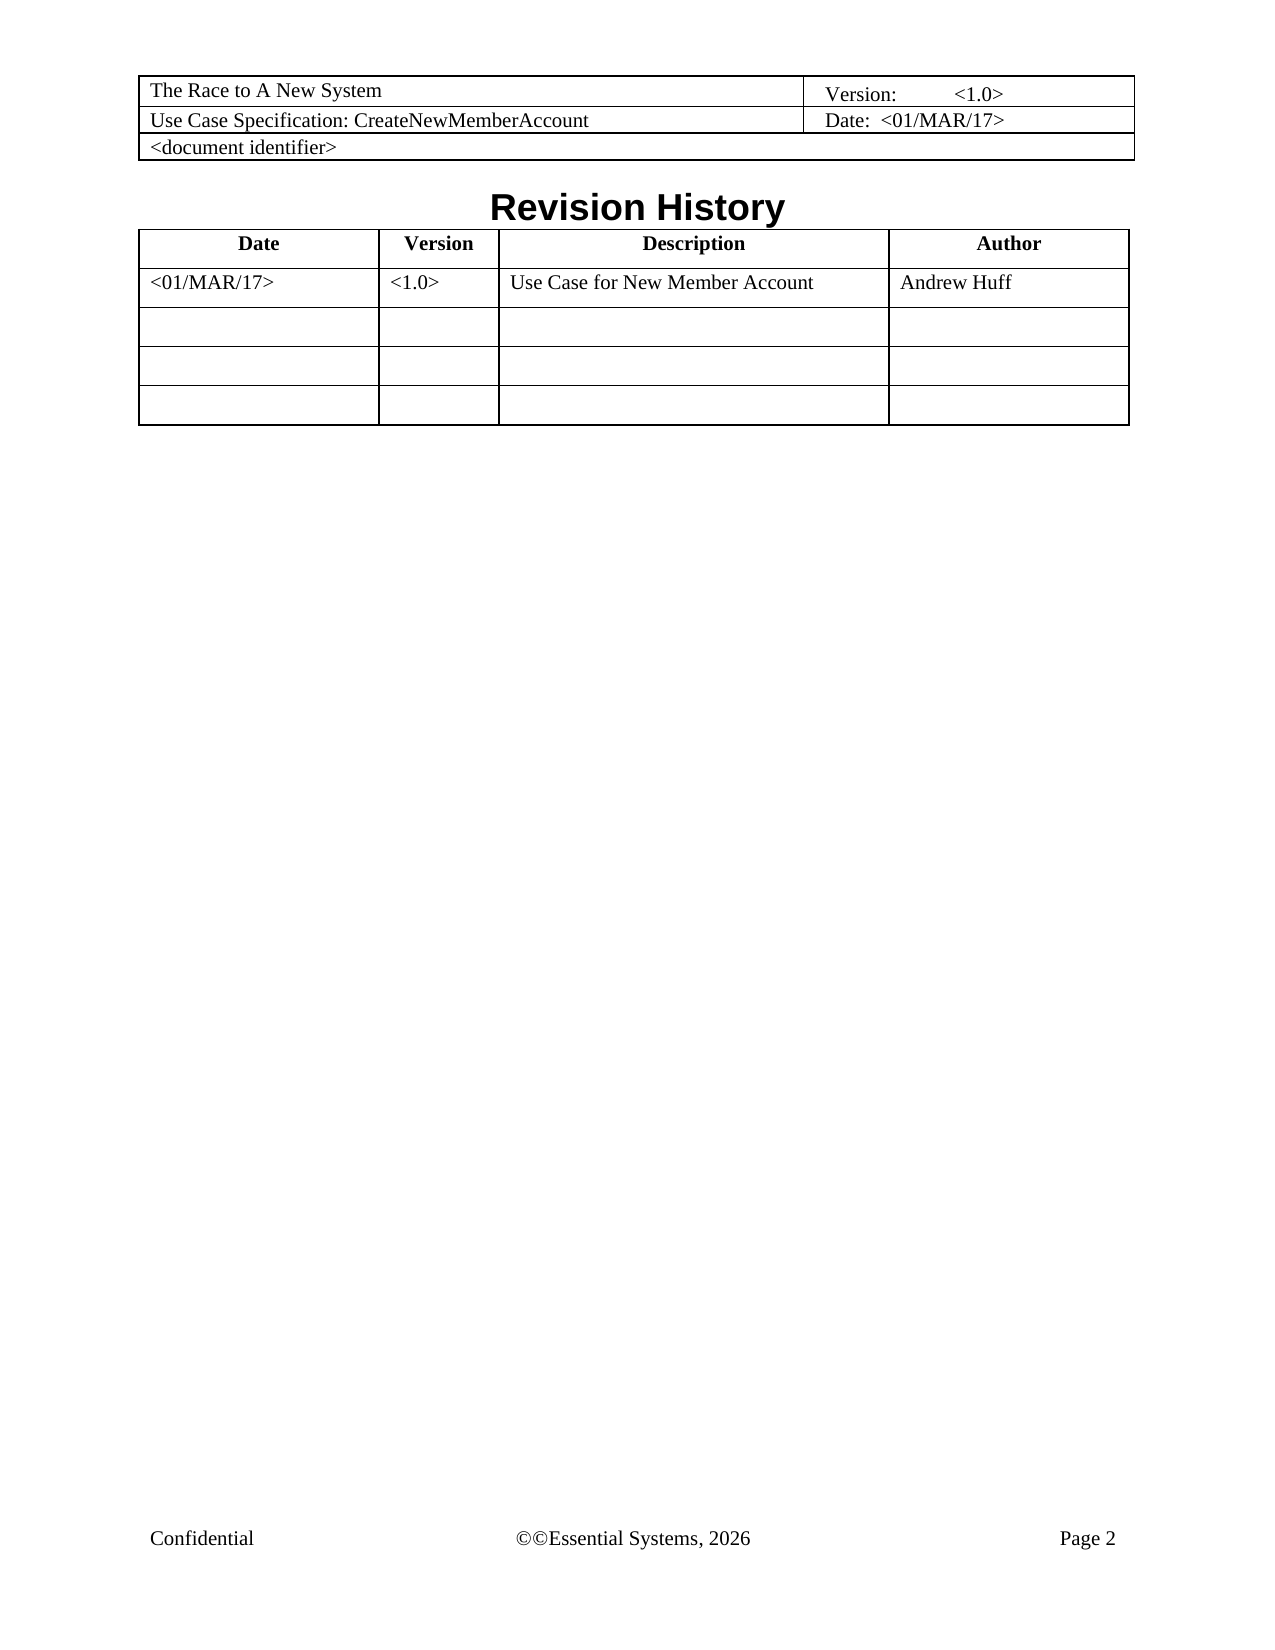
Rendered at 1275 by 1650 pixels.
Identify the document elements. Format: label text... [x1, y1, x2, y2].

table_header Description [500, 230, 888, 268]
table_cell [890, 347, 1128, 385]
table_header Author [890, 230, 1128, 268]
table_cell [380, 308, 498, 346]
table_cell [380, 386, 498, 424]
table_cell Andrew Huff [890, 269, 1128, 307]
table_cell [500, 308, 888, 346]
table_cell [500, 386, 888, 424]
table_header Version [380, 230, 498, 268]
table_cell [890, 386, 1128, 424]
table_cell <01/MAR/17> [140, 269, 378, 307]
table_cell [890, 308, 1128, 346]
title Revision History [150, 185, 1125, 228]
table_header Date [140, 230, 378, 268]
table_cell <1.0> [380, 269, 498, 307]
table_cell [140, 308, 378, 346]
table_cell Use Case for New Member Account [500, 269, 888, 307]
table_cell [140, 347, 378, 385]
table_cell [380, 347, 498, 385]
table_cell [140, 386, 378, 424]
table_cell [500, 347, 888, 385]
